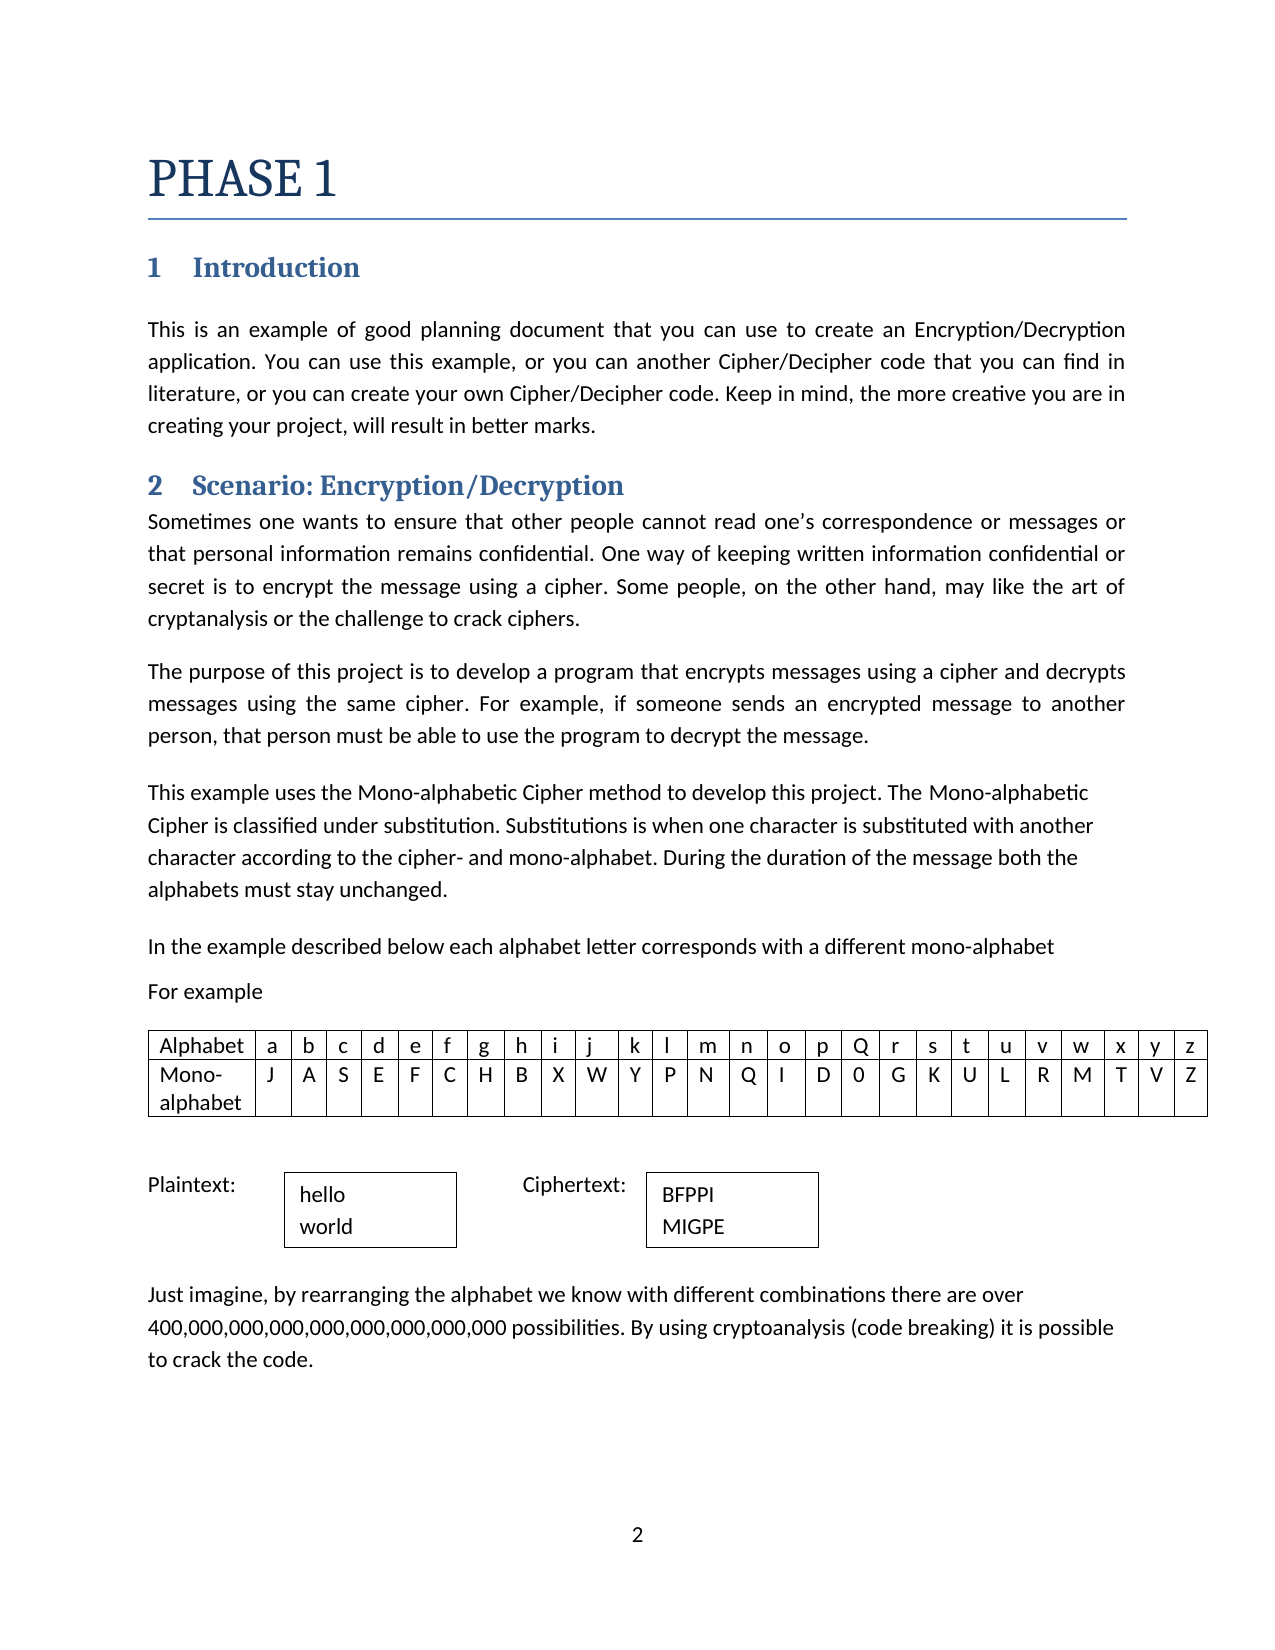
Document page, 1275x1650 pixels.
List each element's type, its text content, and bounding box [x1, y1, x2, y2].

table_header z [1175, 1031, 1207, 1059]
table_cell L [989, 1060, 1025, 1116]
table_cell Mono-alphabet [149, 1060, 255, 1116]
table_cell J [256, 1060, 291, 1116]
table_cell X [542, 1060, 575, 1116]
table_header l [653, 1031, 687, 1059]
table_cell Z [1175, 1060, 1207, 1116]
table_header g [468, 1031, 504, 1059]
table_header Alphabet [149, 1031, 255, 1059]
table_header d [362, 1031, 398, 1059]
table_cell D [806, 1060, 841, 1116]
table_cell A [292, 1060, 326, 1116]
table_header n [730, 1031, 767, 1059]
text This example uses the Mono-alphabetic Cipher method to develop this project. The Mono-alphabetic Cipher is classified under substitution. Substitutions is when one character is substituted with another character according to the cipher- and mono-alphabet. During the duration of the message both the alphabets must stay unchanged. [148, 778, 1127, 903]
text Plaintext: Ciphertext: [148, 1170, 1127, 1198]
table_header p [806, 1031, 841, 1059]
table_cell F [399, 1060, 432, 1116]
table_cell Q [730, 1060, 767, 1116]
table_header u [989, 1031, 1025, 1059]
table_header s [917, 1031, 951, 1059]
table_cell N [688, 1060, 729, 1116]
table_cell U [952, 1060, 988, 1116]
table_cell E [362, 1060, 398, 1116]
table_cell S [327, 1060, 361, 1116]
table_header m [688, 1031, 729, 1059]
table_cell P [653, 1060, 687, 1116]
text Just imagine, by rearranging the alphabet we know with different combinations there are over 400,000,000,000,000,000,000,000,000 possibilities. By using cryptoanalysis (code breaking) it is possible to crack the code. [148, 1280, 1127, 1373]
subtitle Scenario: Encryption/Decryption [148, 469, 1127, 502]
table_header w [1062, 1031, 1104, 1059]
subtitle Introduction [148, 252, 1127, 285]
table_header k [619, 1031, 652, 1059]
table_header j [576, 1031, 618, 1059]
table_header c [327, 1031, 361, 1059]
text The purpose of this project is to develop a program that encrypts messages using a cipher and decrypts messages using the same cipher. For example, if someone sends an encrypted message to another person, that person must be able to use the program to decrypt the message. [148, 657, 1127, 749]
table_cell T [1105, 1060, 1138, 1116]
table_header e [399, 1031, 432, 1059]
table_cell 0 [842, 1060, 879, 1116]
table_header v [1026, 1031, 1061, 1059]
table_header Q [842, 1031, 879, 1059]
table_cell C [433, 1060, 467, 1116]
table_cell V [1139, 1060, 1174, 1116]
text This is an example of good planning document that you can use to create an Encryption/Decryption application. You can use this example, or you can another Cipher/Decipher code that you can find in literature, or you can create your own Cipher/Decipher code. Keep in mind, the more creative you are in creating your project, will result in better marks. [148, 315, 1127, 440]
table_cell H [468, 1060, 504, 1116]
text For example [148, 977, 1127, 1005]
table_header x [1105, 1031, 1138, 1059]
table_header i [542, 1031, 575, 1059]
table_cell R [1026, 1060, 1061, 1116]
table_header o [768, 1031, 805, 1059]
text Sometimes one wants to ensure that other people cannot read one’s correspondence or messages or that personal information remains confidential. One way of keeping written information confidential or secret is to encrypt the message using a cipher. Some people, on the other hand, may like the art of cryptanalysis or the challenge to crack ciphers. [148, 507, 1127, 632]
table_cell G [880, 1060, 916, 1116]
table_header b [292, 1031, 326, 1059]
table_cell W [576, 1060, 618, 1116]
table_header h [505, 1031, 541, 1059]
table_cell B [505, 1060, 541, 1116]
table_cell Y [619, 1060, 652, 1116]
table_cell M [1062, 1060, 1104, 1116]
table_header f [433, 1031, 467, 1059]
title PHASE 1 [148, 148, 1127, 218]
table_header a [256, 1031, 291, 1059]
table_header t [952, 1031, 988, 1059]
table_header r [880, 1031, 916, 1059]
text In the example described below each alphabet letter corresponds with a different mono-alphabet [148, 932, 1127, 960]
table_cell K [917, 1060, 951, 1116]
table_header y [1139, 1031, 1174, 1059]
table_cell I [768, 1060, 805, 1116]
